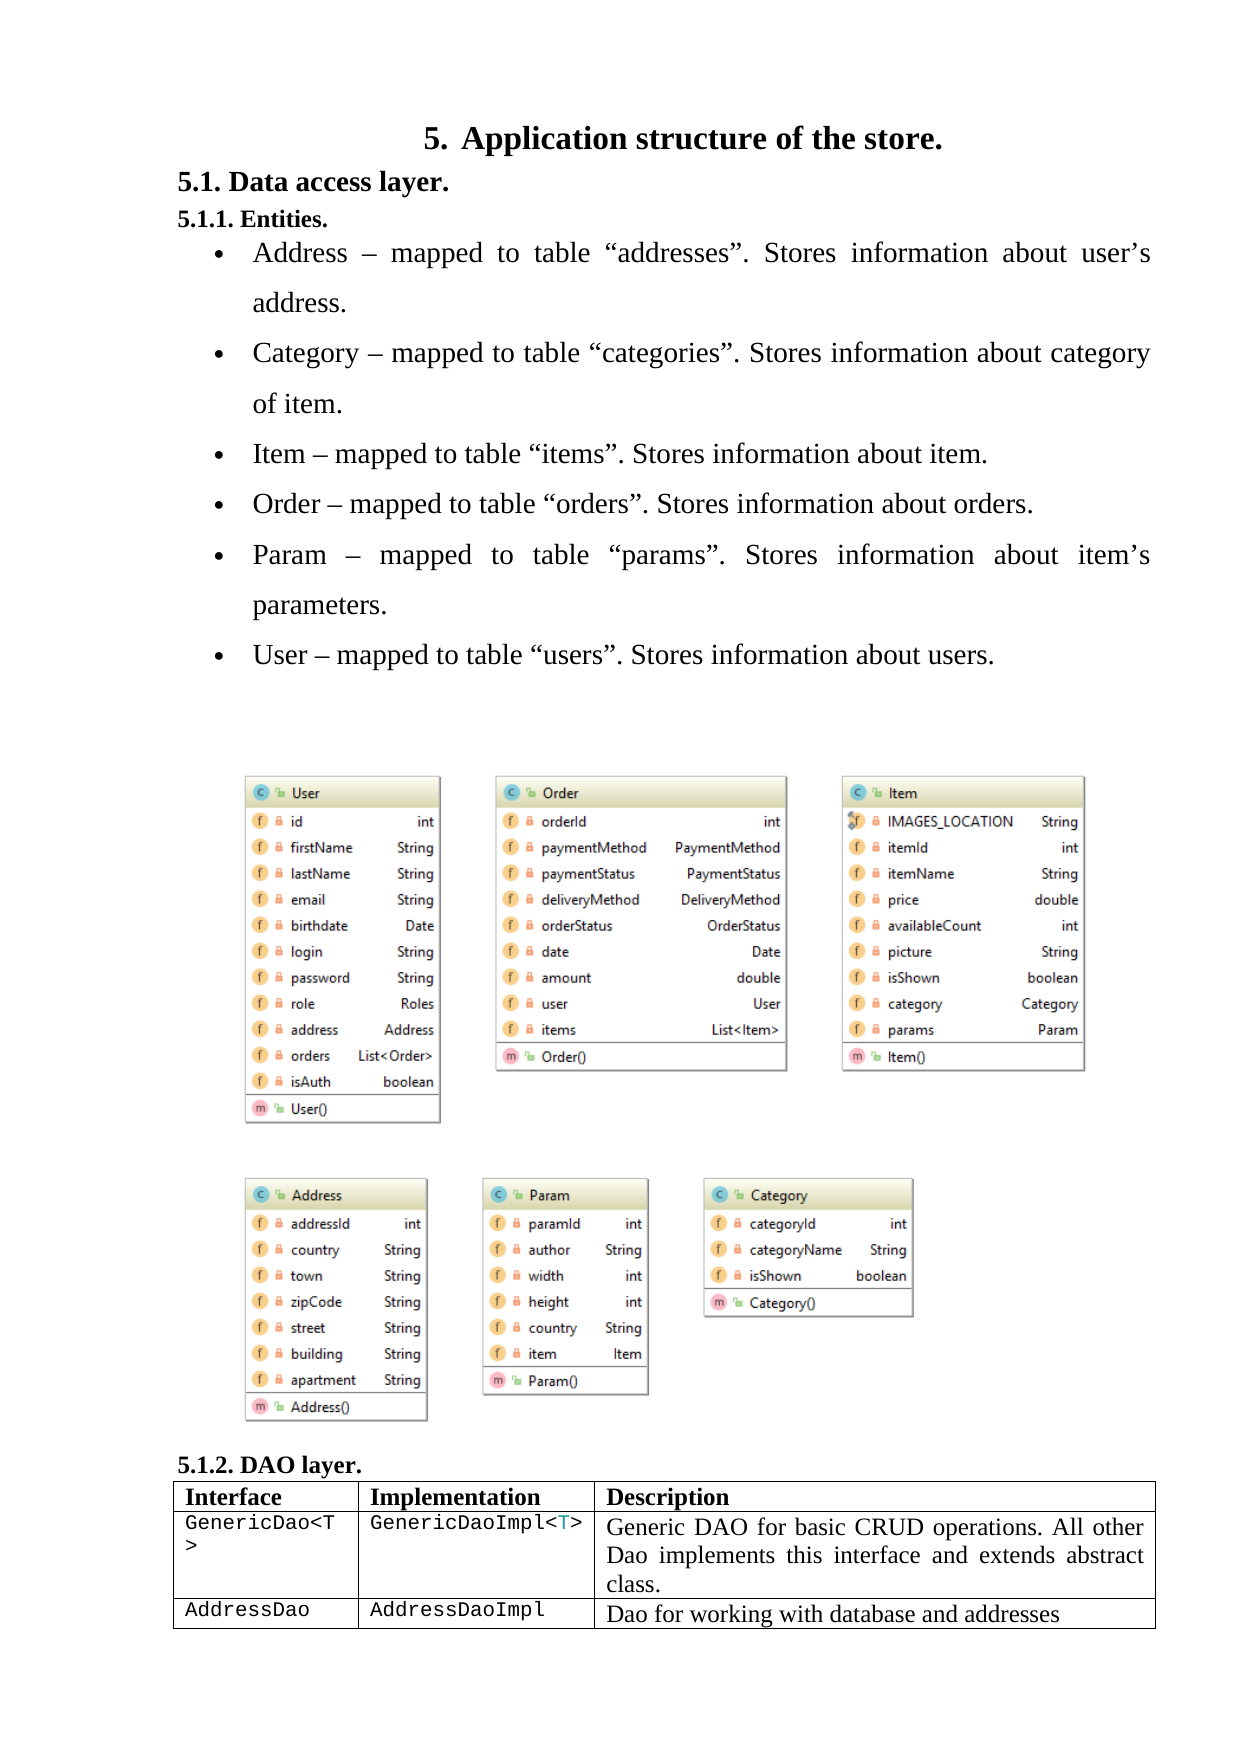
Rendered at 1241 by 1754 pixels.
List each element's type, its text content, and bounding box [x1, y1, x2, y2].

table_cell AddressDaoImpl [359, 1599, 594, 1628]
list Order – mapped to table “orders”. Stores information about orders. [215, 487, 1152, 520]
list User – mapped to table “users”. Stores information about users. [215, 637, 1152, 671]
subtitle 5.1.1. Entities. [177, 204, 1152, 233]
table_header Description [595, 1482, 1155, 1511]
list Param – mapped to table “params”. Stores information about item’s parameters. [215, 537, 1152, 621]
table_header Implementation [359, 1482, 594, 1511]
table_cell Generic DAO for basic CRUD operations. All other Dao implements this interface and extends abstract class. [595, 1512, 1155, 1598]
table_cell GenericDao<T> [174, 1512, 358, 1598]
subtitle 5.1.2. DAO layer. [177, 1450, 1152, 1479]
table_cell Dao for working with database and addresses [595, 1599, 1155, 1628]
list Category – mapped to table “categories”. Stores information about category of item. [215, 336, 1152, 419]
table_cell GenericDaoImpl<T> [359, 1512, 594, 1598]
list Item – mapped to table “items”. Stores information about item. [215, 436, 1152, 470]
table_header Interface [174, 1482, 358, 1511]
picture [220, 751, 1109, 1432]
subtitle Application structure of the store. [215, 118, 1152, 156]
subtitle 5.1. Data access layer. [177, 164, 1152, 197]
table_cell AddressDao [174, 1599, 358, 1628]
list Address – mapped to table “addresses”. Stores information about user’s address. [215, 235, 1152, 319]
